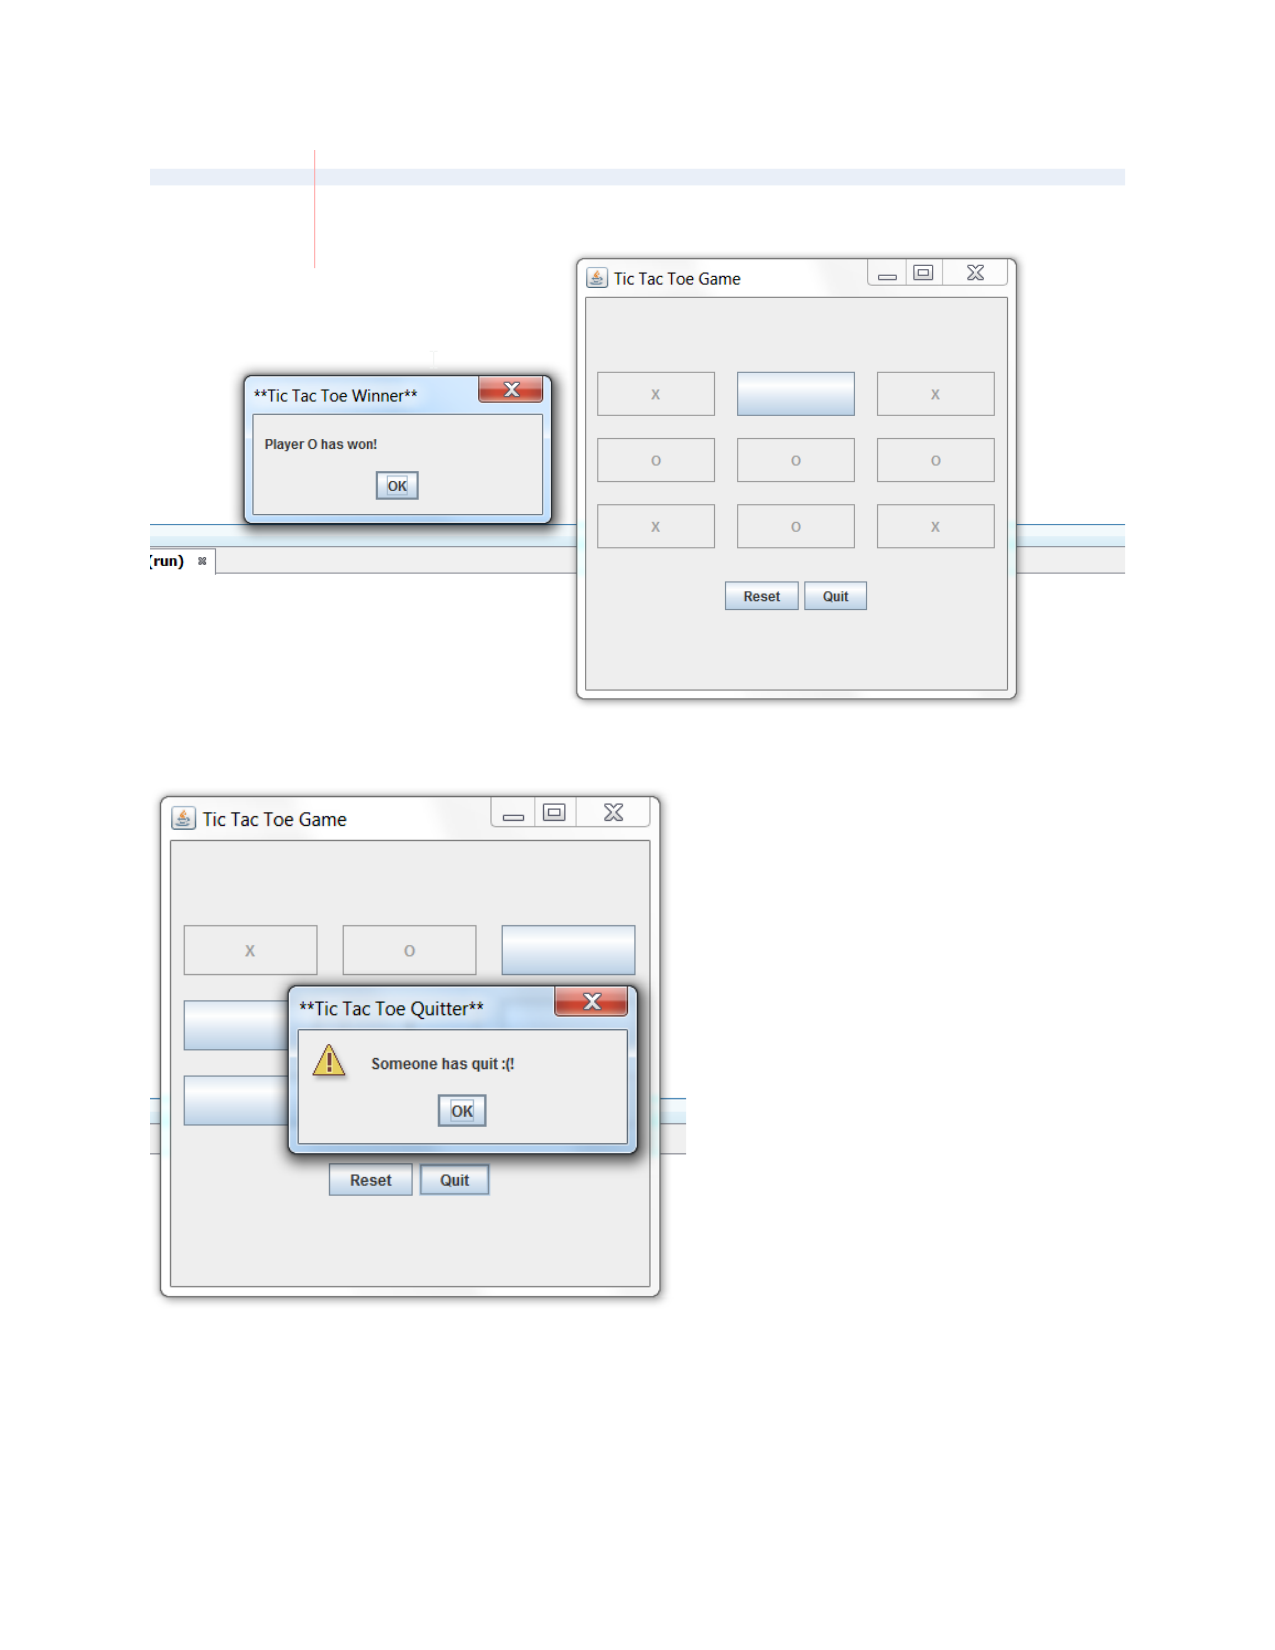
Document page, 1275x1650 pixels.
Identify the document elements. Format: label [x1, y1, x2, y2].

picture [150, 761, 687, 1325]
picture [150, 150, 1125, 737]
